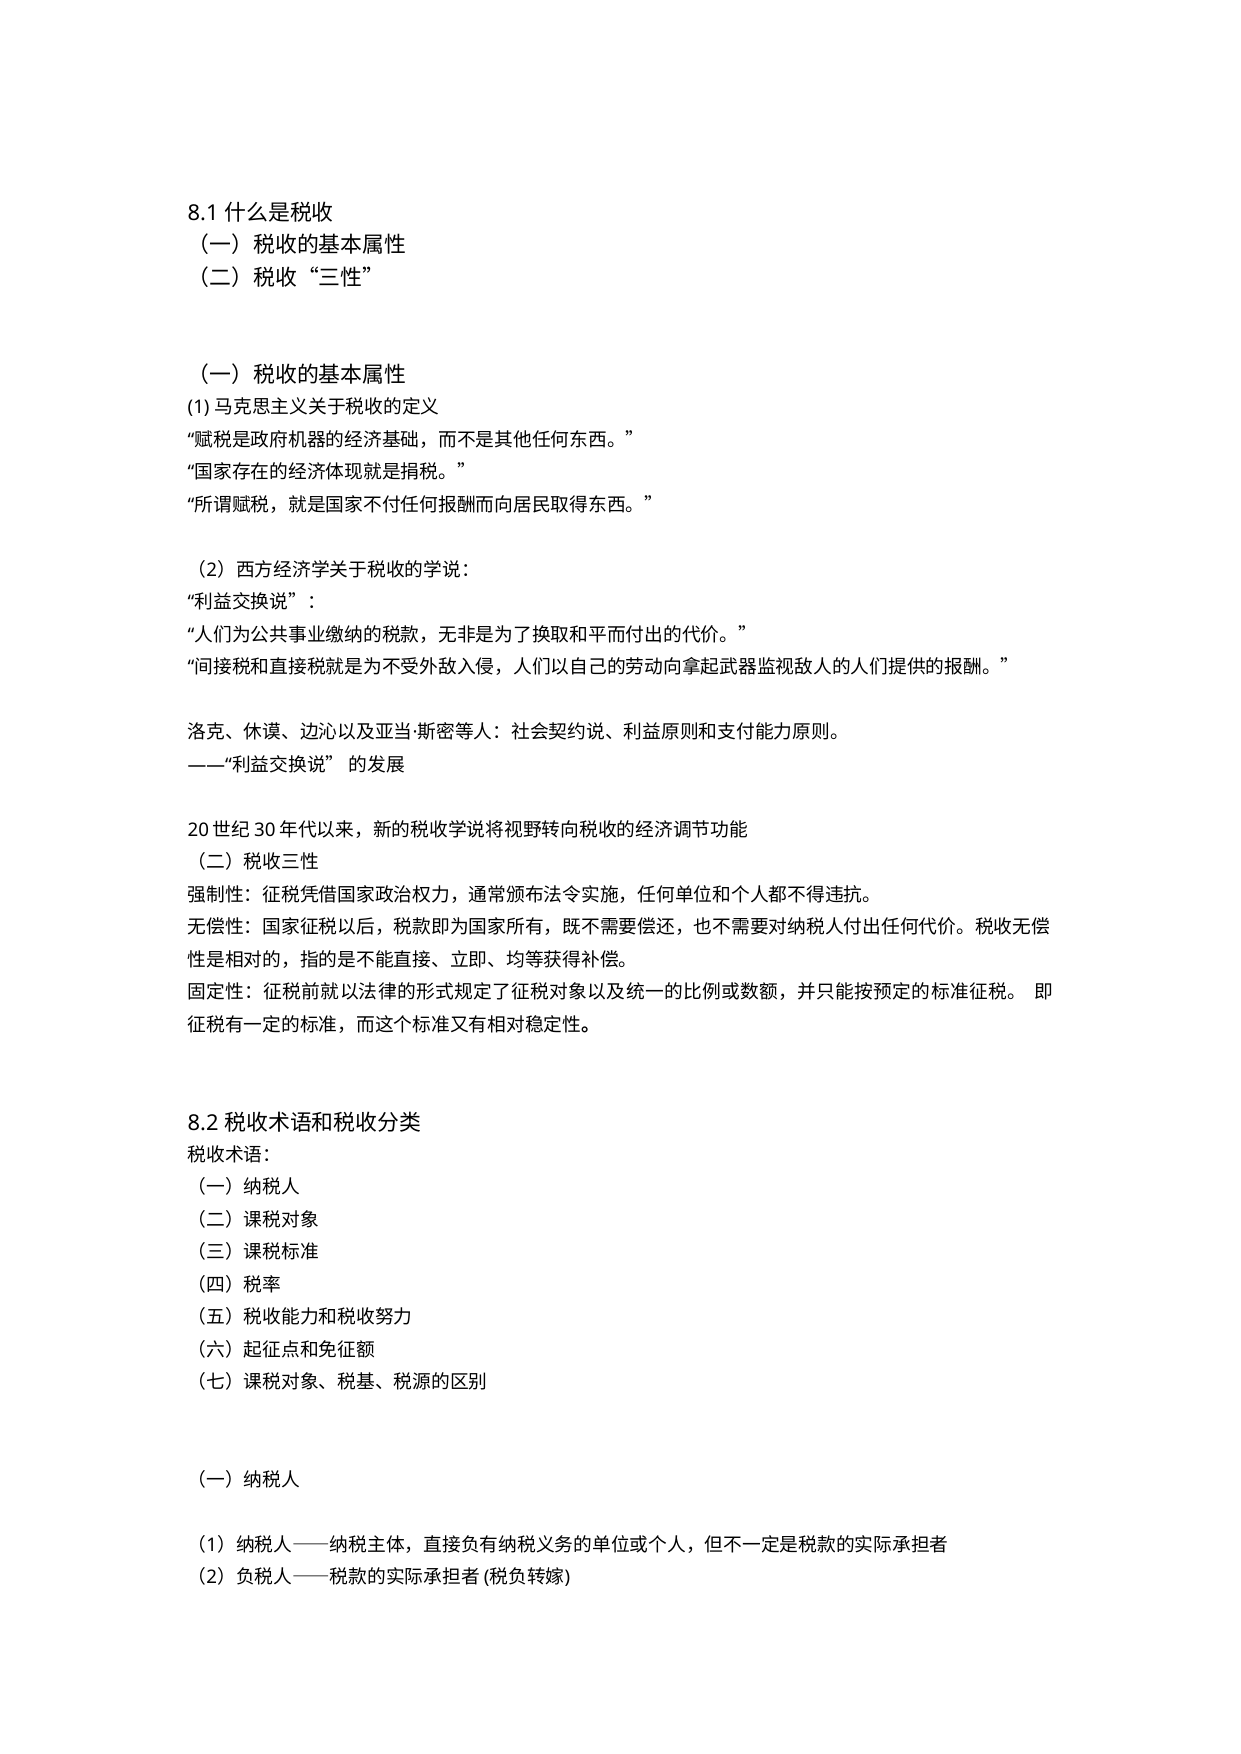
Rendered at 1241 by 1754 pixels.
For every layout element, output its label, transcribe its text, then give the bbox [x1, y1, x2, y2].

text “间接税和直接税就是为不受外敌入侵，人们以自己的劳动向拿起武器监视敌人的人们提供的报酬。” [187, 649, 1053, 682]
text 20世纪30年代以来，新的税收学说将视野转向税收的经济调节功能 [187, 812, 1053, 844]
text （二）税收“三性” [187, 259, 1053, 292]
text （一）税收的基本属性 [187, 357, 1053, 389]
text “利益交换说”： [187, 584, 1053, 617]
text 税收术语： [187, 1137, 1053, 1169]
text 8.2 税收术语和税收分类 [187, 1104, 1053, 1137]
text 8.1 什么是税收 [187, 194, 1053, 227]
text （一）纳税人 [187, 1462, 1053, 1494]
text （2）负税人——税款的实际承担者 (税负转嫁) [187, 1559, 1053, 1592]
text “所谓赋税，就是国家不付任何报酬而向居民取得东西。” [187, 487, 1053, 519]
text （一）税收的基本属性 [187, 227, 1053, 259]
text （三）课税标准 [187, 1234, 1053, 1267]
text （二）税收三性 [187, 844, 1053, 877]
text （四）税率 [187, 1267, 1053, 1299]
text （2）西方经济学关于税收的学说： [187, 552, 1053, 584]
text 固定性：征税前就以法律的形式规定了征税对象以及统一的比例或数额，并只能按预定的标准征税。 即征税有一定的标准，而这个标准又有相对稳定性。 [187, 974, 1053, 1039]
text （五）税收能力和税收努力 [187, 1299, 1053, 1332]
text 洛克、休谟、边沁以及亚当·斯密等人：社会契约说、利益原则和支付能力原则。 [187, 714, 1053, 747]
text ——“利益交换说” 的发展 [187, 747, 1053, 779]
text “国家存在的经济体现就是捐税。” [187, 454, 1053, 487]
text (1) 马克思主义关于税收的定义 [187, 389, 1053, 422]
text （一）纳税人 [187, 1169, 1053, 1202]
text （二）课税对象 [187, 1202, 1053, 1234]
text “人们为公共事业缴纳的税款，无非是为了换取和平而付出的代价。” [187, 617, 1053, 649]
text 无偿性：国家征税以后，税款即为国家所有，既不需要偿还，也不需要对纳税人付出任何代价。税收无偿性是相对的，指的是不能直接、立即、均等获得补偿。 [187, 909, 1053, 974]
text （1）纳税人——纳税主体，直接负有纳税义务的单位或个人，但不一定是税款的实际承担者 [187, 1527, 1053, 1559]
text （七）课税对象、税基、税源的区别 [187, 1364, 1053, 1397]
text （六）起征点和免征额 [187, 1332, 1053, 1364]
text 强制性：征税凭借国家政治权力，通常颁布法令实施，任何单位和个人都不得违抗。 [187, 877, 1053, 909]
text “赋税是政府机器的经济基础，而不是其他任何东西。” [187, 422, 1053, 454]
